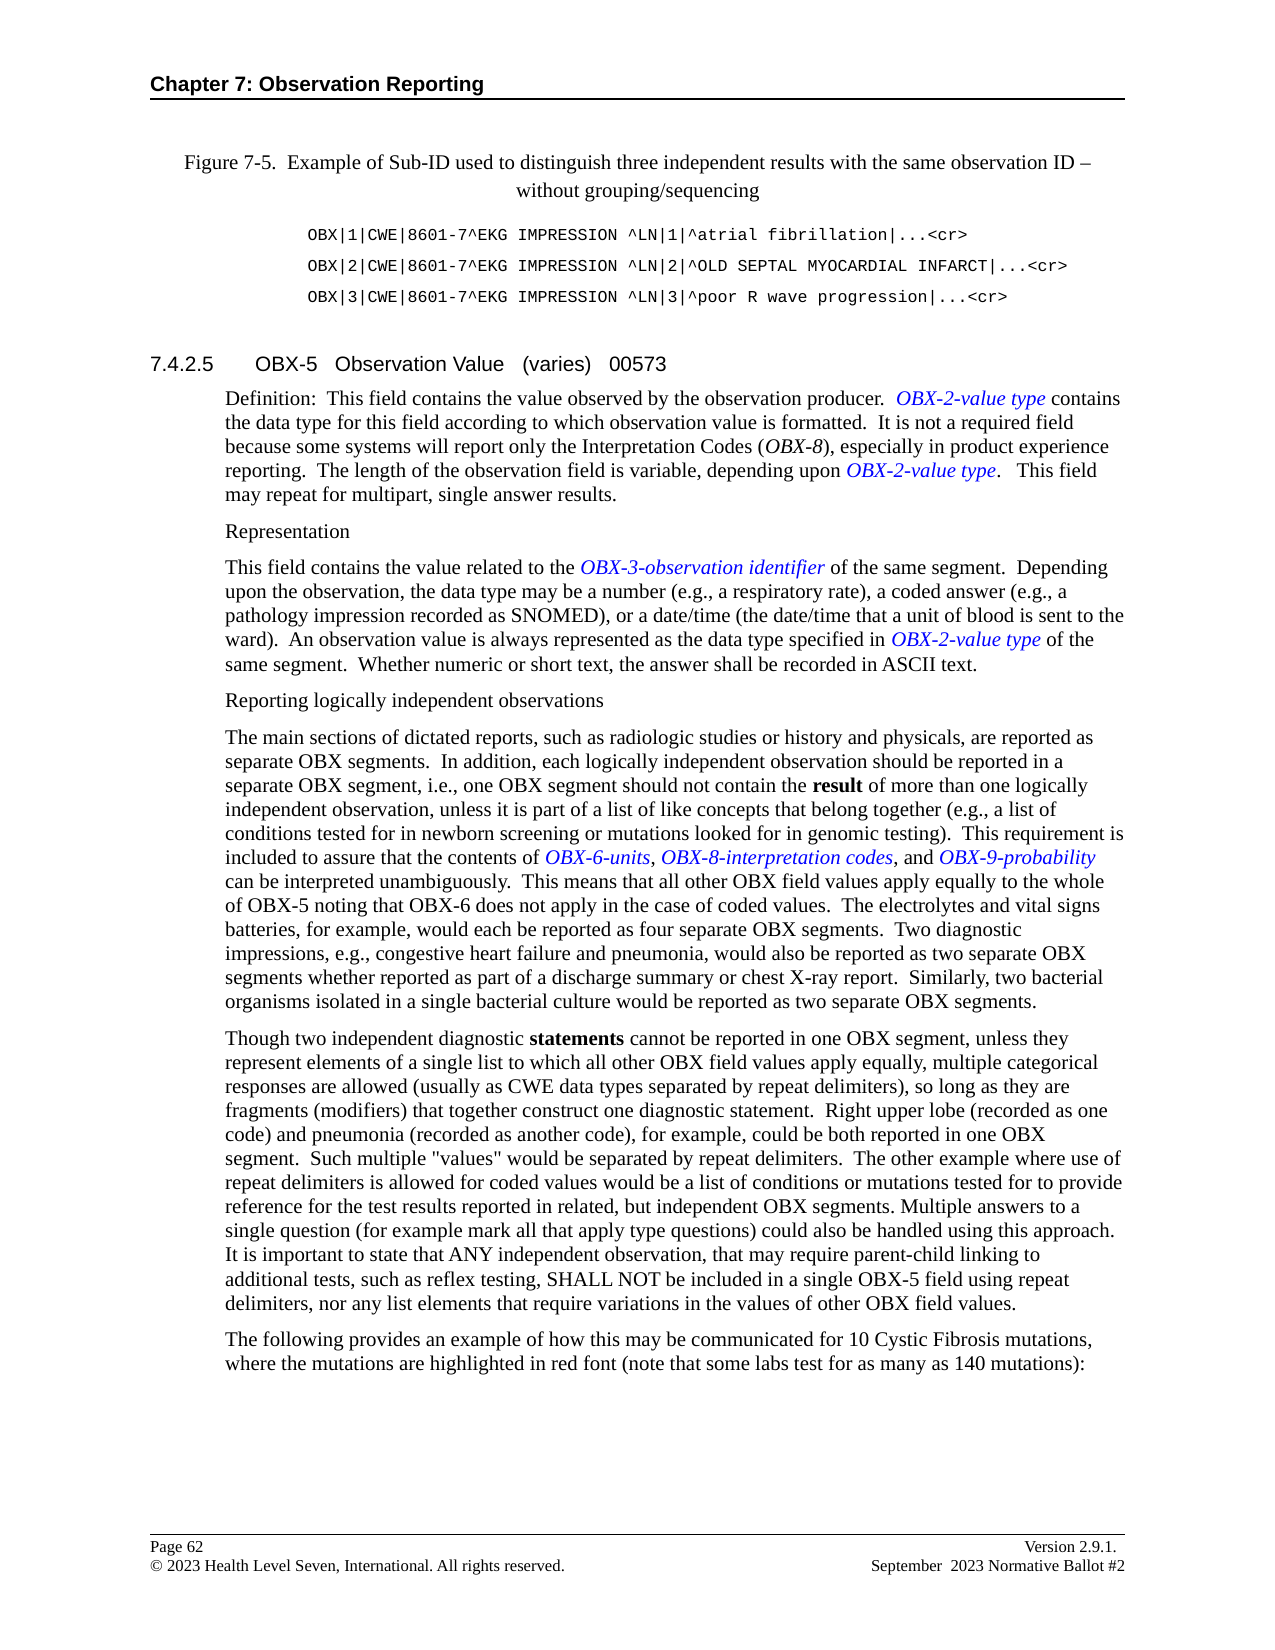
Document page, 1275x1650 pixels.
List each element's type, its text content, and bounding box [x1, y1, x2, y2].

text Reporting logically independent observations [225, 688, 1125, 712]
text OBX|1|CWE|8601-7^EKG IMPRESSION ^LN|1|^atrial fibrillation|...<cr> [307, 226, 1125, 245]
text This field contains the value related to the OBX-3-observation identifier of the same segment. Depending upon the observation, the data type may be a number (e.g., a respiratory rate), a coded answer (e.g., a pathology impression recorded as SNOMED), or a date/time (the date/time that a unit of blood is sent to the ward). An observation value is always represented as the data type specified in OBX-2-value type of the same segment. Whether numeric or short text, the answer shall be recorded in ASCII text. [225, 555, 1125, 676]
subtitle 7.4.2.5 OBX-5 Observation Value (varies) 00573 [150, 351, 1125, 375]
text OBX|2|CWE|8601-7^EKG IMPRESSION ^LN|2|^OLD SEPTAL MYOCARDIAL INFARCT|...<cr> [307, 257, 1125, 276]
text Representation [225, 519, 1125, 543]
text The main sections of dictated reports, such as radiologic studies or history and physicals, are reported as separate OBX segments. In addition, each logically independent observation should be reported in a separate OBX segment, i.e., one OBX segment should not contain the result of more than one logically independent observation, unless it is part of a list of like concepts that belong together (e.g., a list of conditions tested for in newborn screening or mutations looked for in genomic testing). This requirement is included to assure that the contents of OBX-6-units, OBX-8-interpretation codes, and OBX-9-probability can be interpreted unambiguously. This means that all other OBX field values apply equally to the whole of OBX-5 noting that OBX-6 does not apply in the case of coded values. The electrolytes and vital signs batteries, for example, would each be reported as four separate OBX segments. Two diagnostic impressions, e.g., congestive heart failure and pneumonia, would also be reported as two separate OBX segments whether reported as part of a discharge summary or chest X-ray report. Similarly, two bacterial organisms isolated in a single bacterial culture would be reported as two separate OBX segments. [225, 724, 1125, 1013]
text OBX|3|CWE|8601-7^EKG IMPRESSION ^LN|3|^poor R wave progression|...<cr> [307, 289, 1125, 308]
text Figure 7-5. Example of Sub-ID used to distinguish three independent results with the same observation ID – without grouping/sequencing [150, 150, 1125, 202]
text Though two independent diagnostic statements cannot be reported in one OBX segment, unless they represent elements of a single list to which all other OBX field values apply equally, multiple categorical responses are allowed (usually as CWE data types separated by repeat delimiters), so long as they are fragments (modifiers) that together construct one diagnostic statement. Right upper lobe (recorded as one code) and pneumonia (recorded as another code), for example, could be both reported in one OBX segment. Such multiple "values" would be separated by repeat delimiters. The other example where use of repeat delimiters is allowed for coded values would be a list of conditions or mutations tested for to provide reference for the test results reported in related, but independent OBX segments. Multiple answers to a single question (for example mark all that apply type questions) could also be handled using this approach. It is important to state that ANY independent observation, that may require parent-child linking to additional tests, such as reflex testing, SHALL NOT be included in a single OBX-5 field using repeat delimiters, nor any list elements that require variations in the values of other OBX field values. [225, 1026, 1125, 1314]
text Definition: This field contains the value observed by the observation producer. OBX-2-value type contains the data type for this field according to which observation value is formatted. It is not a required field because some systems will report only the Interpretation Codes (OBX-8), especially in product experience reporting. The length of the observation field is variable, depending upon OBX-2-value type. This field may repeat for multipart, single answer results. [225, 386, 1125, 506]
text The following provides an example of how this may be communicated for 10 Cystic Fibrosis mutations, where the mutations are highlighted in red font (note that some labs test for as many as 140 mutations): [225, 1327, 1125, 1375]
